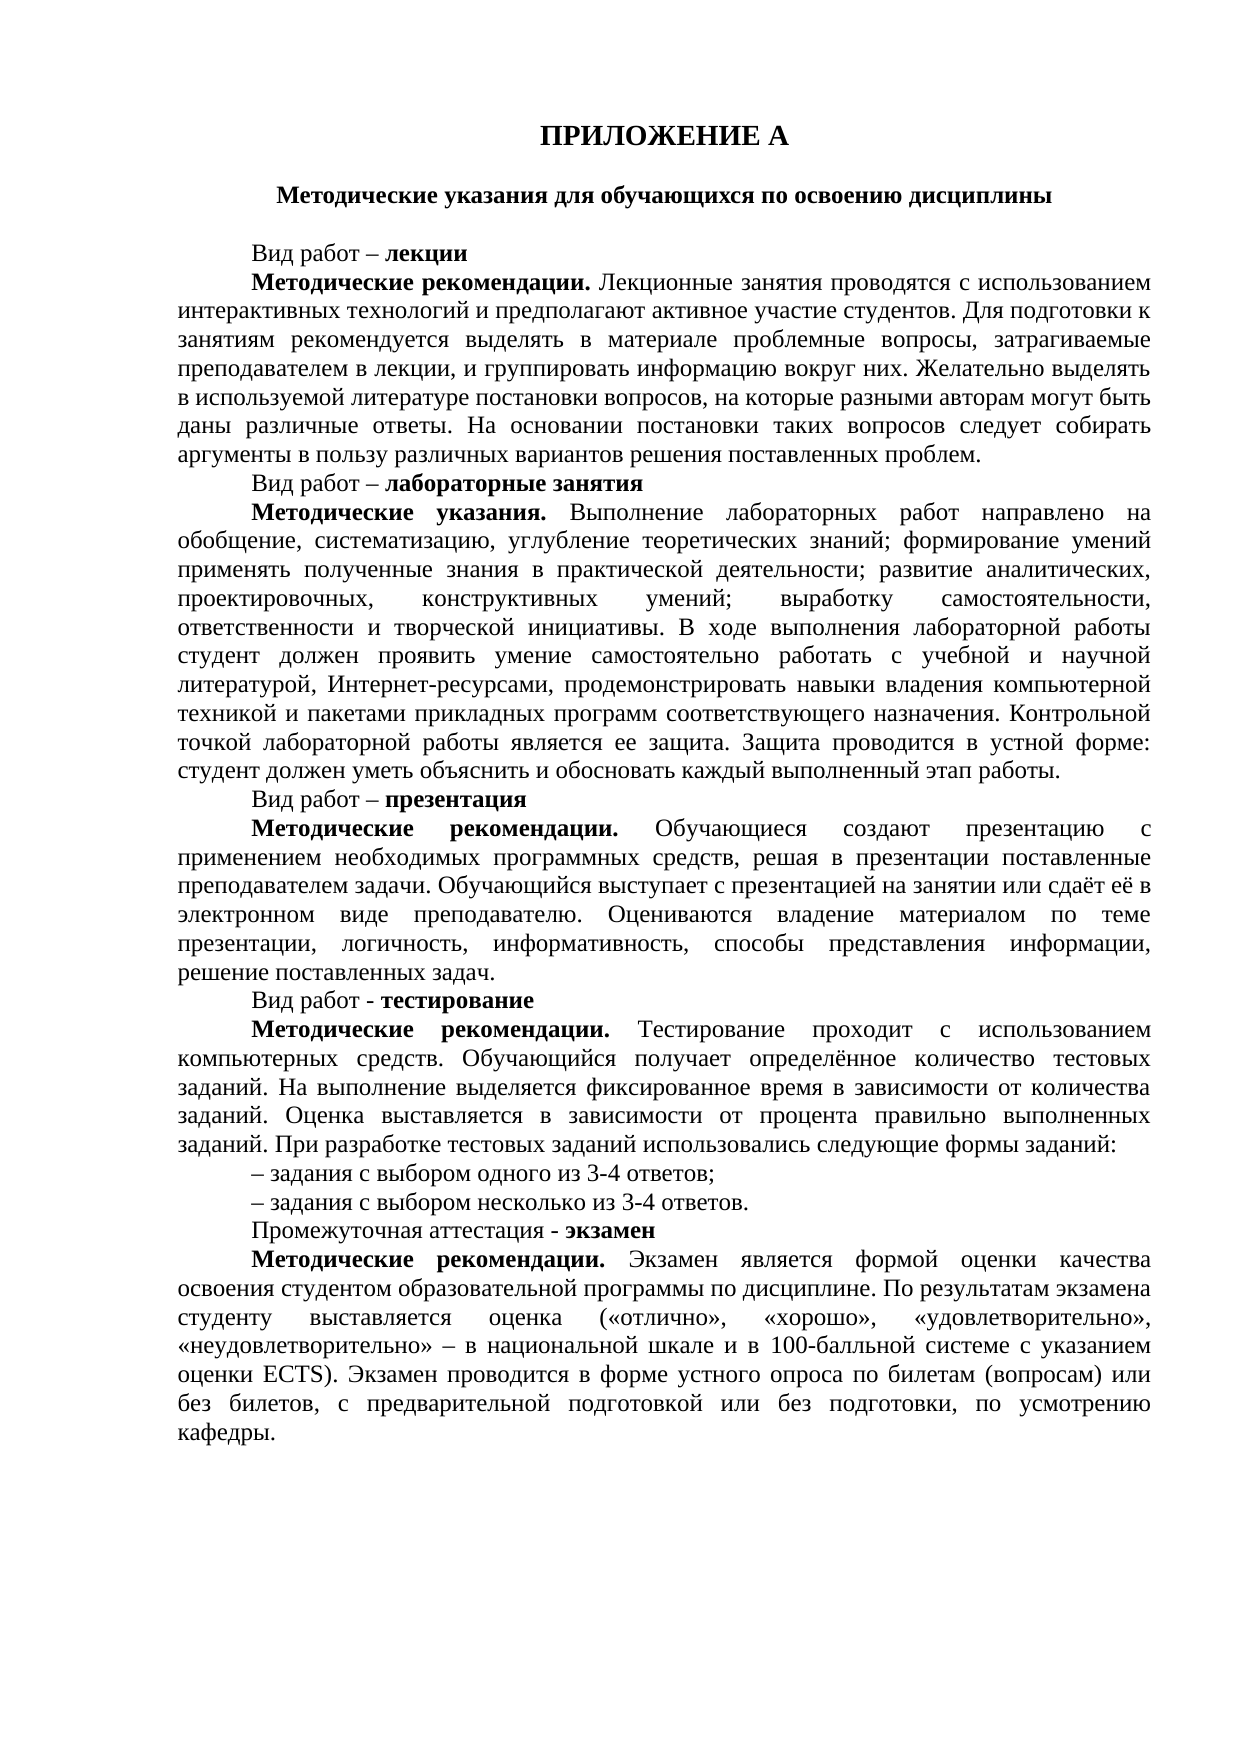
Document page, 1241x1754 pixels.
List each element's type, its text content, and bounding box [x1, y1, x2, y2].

text Методические рекомендации. Экзамен является формой оценки качества освоения студентом образовательной программы по дисциплине. По результатам экзамена студенту выставляется оценка («отлично», «хорошо», «удовлетворительно», «неудовлетворительно» – в национальной шкале и в 100-балльной системе с указанием оценки ECTS). Экзамен проводится в форме устного опроса по билетам (вопросам) или без билетов, с предварительной подготовкой или без подготовки, по усмотрению кафедры. [177, 1244, 1152, 1445]
text Методические указания. Выполнение лабораторных работ направлено на обобщение, систематизацию, углубление теоретических знаний; формирование умений применять полученные знания в практической деятельности; развитие аналитических, проектировочных, конструктивных умений; выработку самостоятельности, ответственности и творческой инициативы. В ходе выполнения лабораторной работы студент должен проявить умение самостоятельно работать с учебной и научной литературой, Интернет-ресурсами, продемонстрировать навыки владения компьютерной техникой и пакетами прикладных программ соответствующего назначения. Контрольной точкой лабораторной работы является ее защита. Защита проводится в устной форме: студент должен уметь объяснить и обосновать каждый выполненный этап работы. [177, 497, 1152, 784]
text Вид работ – лабораторные занятия [177, 468, 1152, 497]
text Промежуточная аттестация - экзамен [177, 1215, 1152, 1244]
text Методические рекомендации. Обучающиеся создают презентацию с применением необходимых программных средств, решая в презентации поставленные преподавателем задачи. Обучающийся выступает с презентацией на занятии или сдаёт её в электронном виде преподавателю. Оцениваются владение материалом по теме презентации, логичность, информативность, способы представления информации, решение поставленных задач. [177, 813, 1152, 985]
text Вид работ - тестирование [177, 985, 1152, 1014]
text Методические указания для обучающихся по освоению дисциплины [177, 180, 1152, 209]
text Вид работ – презентация [177, 784, 1152, 813]
text Методические рекомендации. Тестирование проходит с использованием компьютерных средств. Обучающийся получает определённое количество тестовых заданий. На выполнение выделяется фиксированное время в зависимости от количества заданий. Оценка выставляется в зависимости от процента правильно выполненных заданий. При разработке тестовых заданий использовались следующие формы заданий: [177, 1014, 1152, 1158]
text Методические рекомендации. Лекционные занятия проводятся с использованием интерактивных технологий и предполагают активное участие студентов. Для подготовки к занятиям рекомендуется выделять в материале проблемные вопросы, затрагиваемые преподавателем в лекции, и группировать информацию вокруг них. Желательно выделять в используемой литературе постановки вопросов, на которые разными авторам могут быть даны различные ответы. На основании постановки таких вопросов следует собирать аргументы в пользу различных вариантов решения поставленных проблем. [177, 267, 1152, 468]
text Вид работ – лекции [177, 238, 1152, 267]
text – задания с выбором одного из 3-4 ответов; [177, 1158, 1152, 1187]
text – задания с выбором несколько из 3-4 ответов. [177, 1187, 1152, 1215]
text ПРИЛОЖЕНИЕ А [177, 118, 1152, 152]
